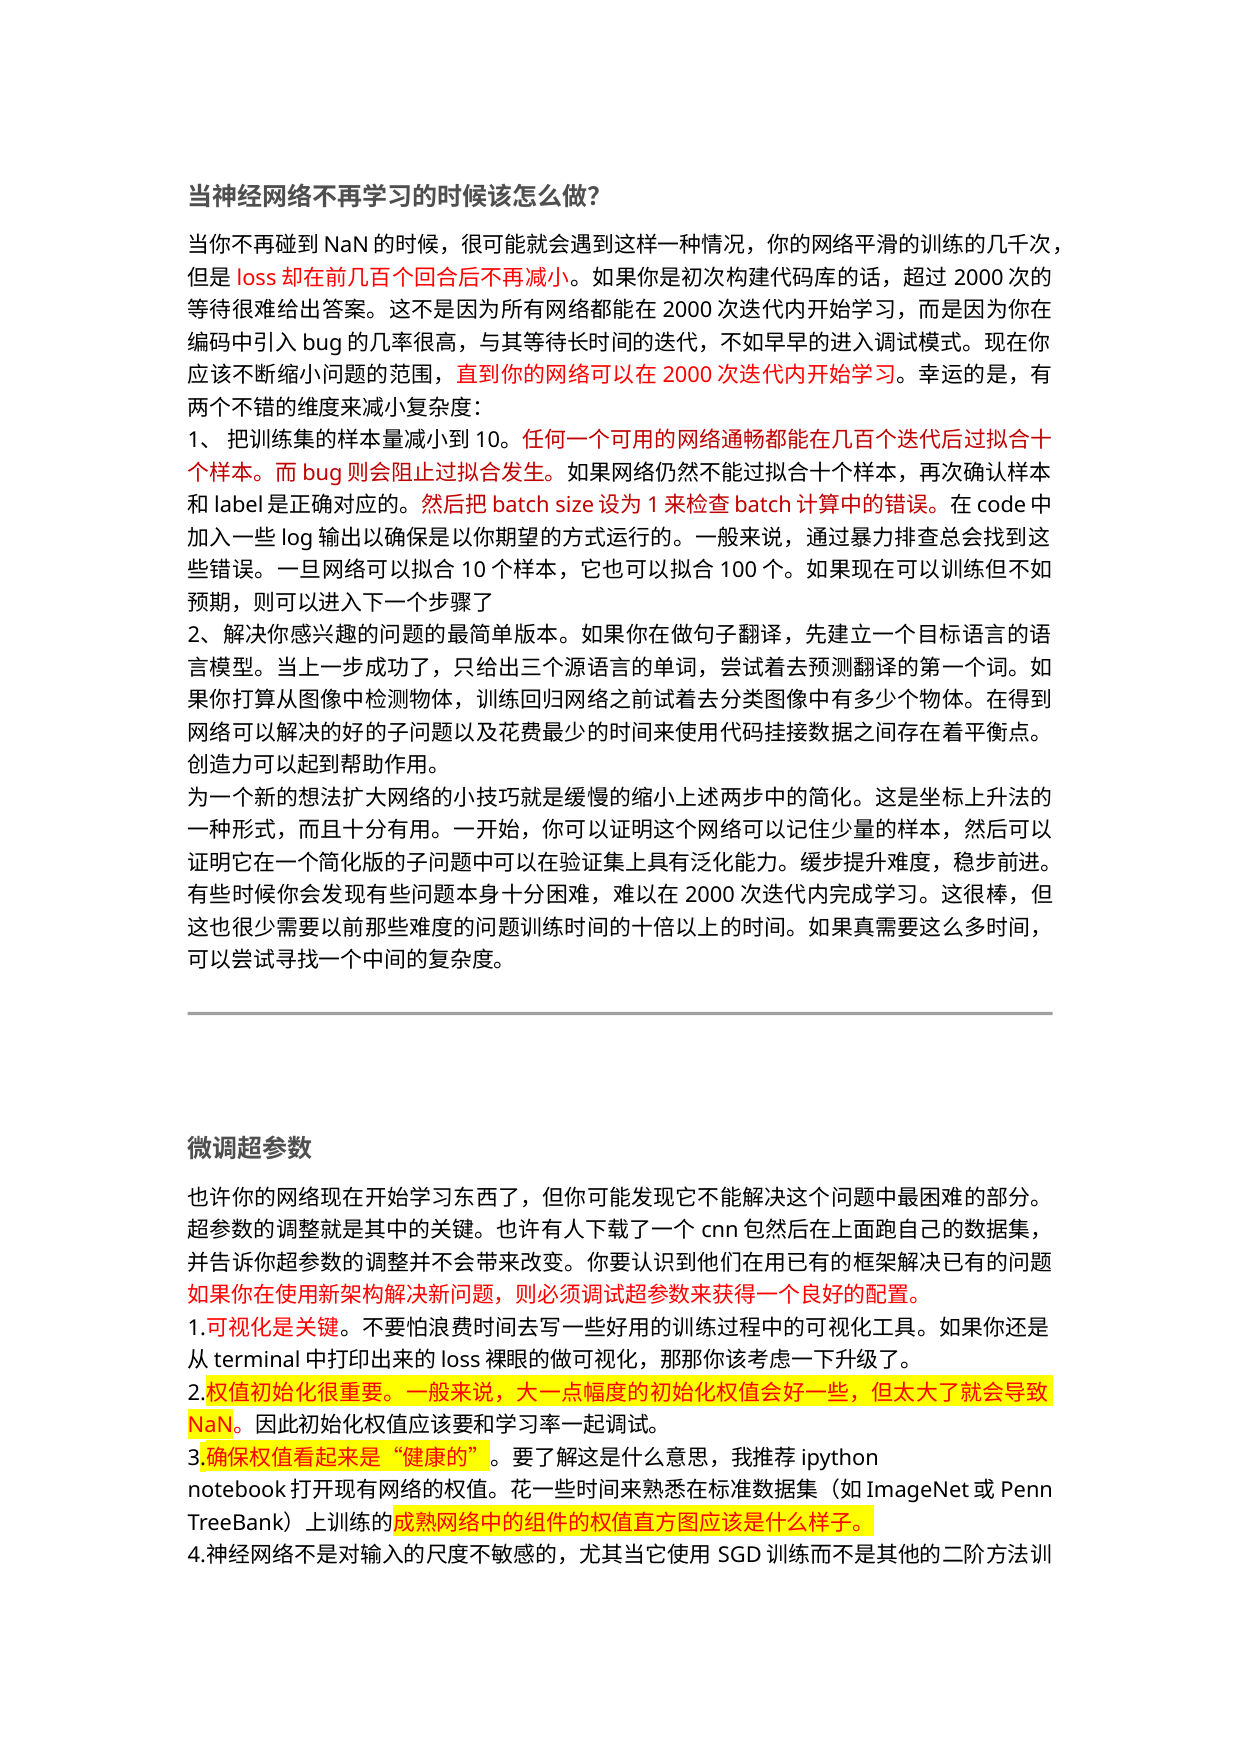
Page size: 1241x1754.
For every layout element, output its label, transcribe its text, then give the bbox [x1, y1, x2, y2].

text 也许你的网络现在开始学习东西了，但你可能发现它不能解决这个问题中最困难的部分。超参数的调整就是其中的关键。也许有人下载了一个cnn包然后在上面跑自己的数据集，并告诉你超参数的调整并不会带来改变。你要认识到他们在用已有的框架解决已有的问题。如果你在使用新架构解决新问题，则必须调试超参数来获得一个良好的配置。 [187, 1179, 1053, 1309]
text 当你不再碰到NaN的时候，很可能就会遇到这样一种情况，你的网络平滑的训练的几千次，但是loss却在前几百个回合后不再减小。如果你是初次构建代码库的话，超过2000次的等待很难给出答案。这不是因为所有网络都能在2000次迭代内开始学习，而是因为你在编码中引入bug的几率很高，与其等待长时间的迭代，不如早早的进入调试模式。现在你应该不断缩小问题的范围，直到你的网络可以在2000次迭代内开始学习。幸运的是，有两个不错的维度来减小复杂度： [187, 227, 1053, 422]
text 3.确保权值看起来是“健康的”。要了解这是什么意思，我推荐ipython notebook打开现有网络的权值。花一些时间来熟悉在标准数据集（如ImageNet或Penn TreeBank）上训练的成熟网络中的组件的权值直方图应该是什么样子。 [187, 1439, 1053, 1537]
text 当神经网络不再学习的时候该怎么做？ [187, 162, 1053, 227]
text 为一个新的想法扩大网络的小技巧就是缓慢的缩小上述两步中的简化。这是坐标上升法的一种形式，而且十分有用。一开始，你可以证明这个网络可以记住少量的样本，然后可以证明它在一个简化版的子问题中可以在验证集上具有泛化能力。缓步提升难度，稳步前进。 [187, 779, 1053, 877]
text 1、 把训练集的样本量减小到10。任何一个可用的网络通畅都能在几百个迭代后过拟合十个样本。而bug则会阻止过拟合发生。如果网络仍然不能过拟合十个样本，再次确认样本和label是正确对应的。然后把batch size设为1来检查batch计算中的错误。在code中加入一些log输出以确保是以你期望的方式运行的。一般来说，通过暴力排查总会找到这些错误。一旦网络可以拟合10个样本，它也可以拟合100个。如果现在可以训练但不如预期，则可以进入下一个步骤了 [187, 422, 1053, 617]
text 2、解决你感兴趣的问题的最简单版本。如果你在做句子翻译，先建立一个目标语言的语言模型。当上一步成功了，只给出三个源语言的单词，尝试着去预测翻译的第一个词。如果你打算从图像中检测物体，训练回归网络之前试着去分类图像中有多少个物体。在得到网络可以解决的好的子问题以及花费最少的时间来使用代码挂接数据之间存在着平衡点。创造力可以起到帮助作用。 [187, 617, 1053, 779]
text 有些时候你会发现有些问题本身十分困难，难以在2000次迭代内完成学习。这很棒，但这也很少需要以前那些难度的问题训练时间的十倍以上的时间。如果真需要这么多时间，可以尝试寻找一个中间的复杂度。 [187, 877, 1053, 974]
text 微调超参数 [187, 1114, 1053, 1179]
text 2.权值初始化很重要。一般来说，大一点幅度的初始化权值会好一些，但太大了就会导致NaN。因此初始化权值应该要和学习率一起调试。 [187, 1374, 1053, 1439]
text 1.可视化是关键。不要怕浪费时间去写一些好用的训练过程中的可视化工具。如果你还是从terminal中打印出来的loss裸眼的做可视化，那那你该考虑一下升级了。 [187, 1309, 1053, 1374]
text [187, 1537, 1053, 1569]
